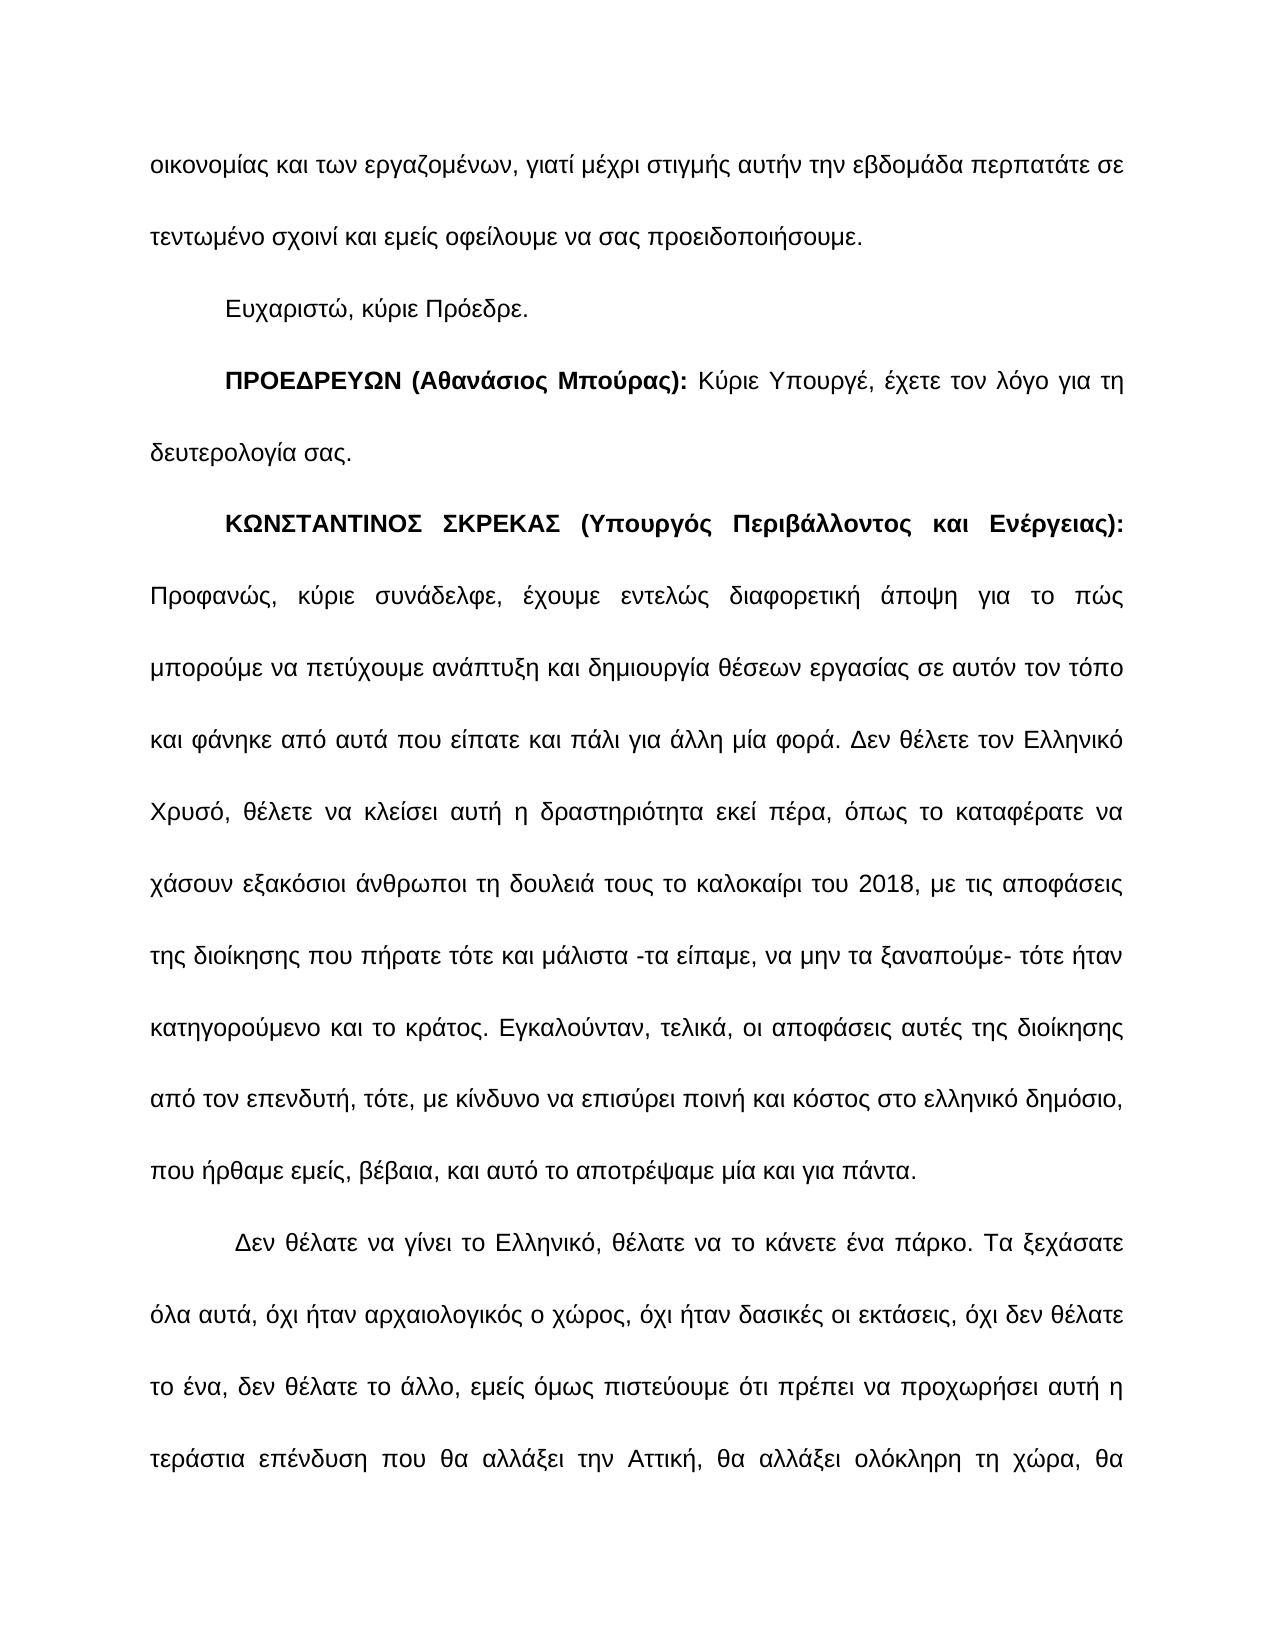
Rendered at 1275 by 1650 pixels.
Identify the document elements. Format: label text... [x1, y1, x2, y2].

text Ευχαριστώ, κύριε Πρόεδρε. [150, 294, 1125, 322]
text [150, 1228, 1125, 1472]
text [150, 150, 1125, 251]
text ΚΩΝΣΤΑΝΤΙΝΟΣ ΣΚΡΕΚΑΣ (Υπουργός Περιβάλλοντος και Ενέργειας): Προφανώς, κύριε συνάδελφε, έχουμε εντελώς διαφορετική άποψη για το πώς μπορούμε να πετύχουμε ανάπτυξη και δημιουργία θέσεων εργασίας σε αυτόν τον τόπο και φάνηκε από αυτά που είπατε και πάλι για άλλη μία φορά. Δεν θέλετε τον Ελληνικό Χρυσό, θέλετε να κλείσει αυτή η δραστηριότητα εκεί πέρα, όπως το καταφέρατε να χάσουν εξακόσιοι άνθρωποι τη δουλειά τους το καλοκαίρι του 2018, με τις αποφάσεις της διοίκησης που πήρατε τότε και μάλιστα -τα είπαμε, να μην τα ξαναπούμε- τότε ήταν κατηγορούμενο και το κράτος. Εγκαλούνταν, τελικά, οι αποφάσεις αυτές της διοίκησης από τον επενδυτή, τότε, με κίνδυνο να επισύρει ποινή και κόστος στο ελληνικό δημόσιο, που ήρθαμε εμείς, βέβαια, και αυτό το αποτρέψαμε μία και για πάντα. [150, 509, 1125, 1185]
text ΠΡΟΕΔΡΕΥΩΝ (Αθανάσιος Μπούρας): Κύριε Υπουργέ, έχετε τον λόγο για τη δευτερολογία σας. [150, 366, 1125, 466]
